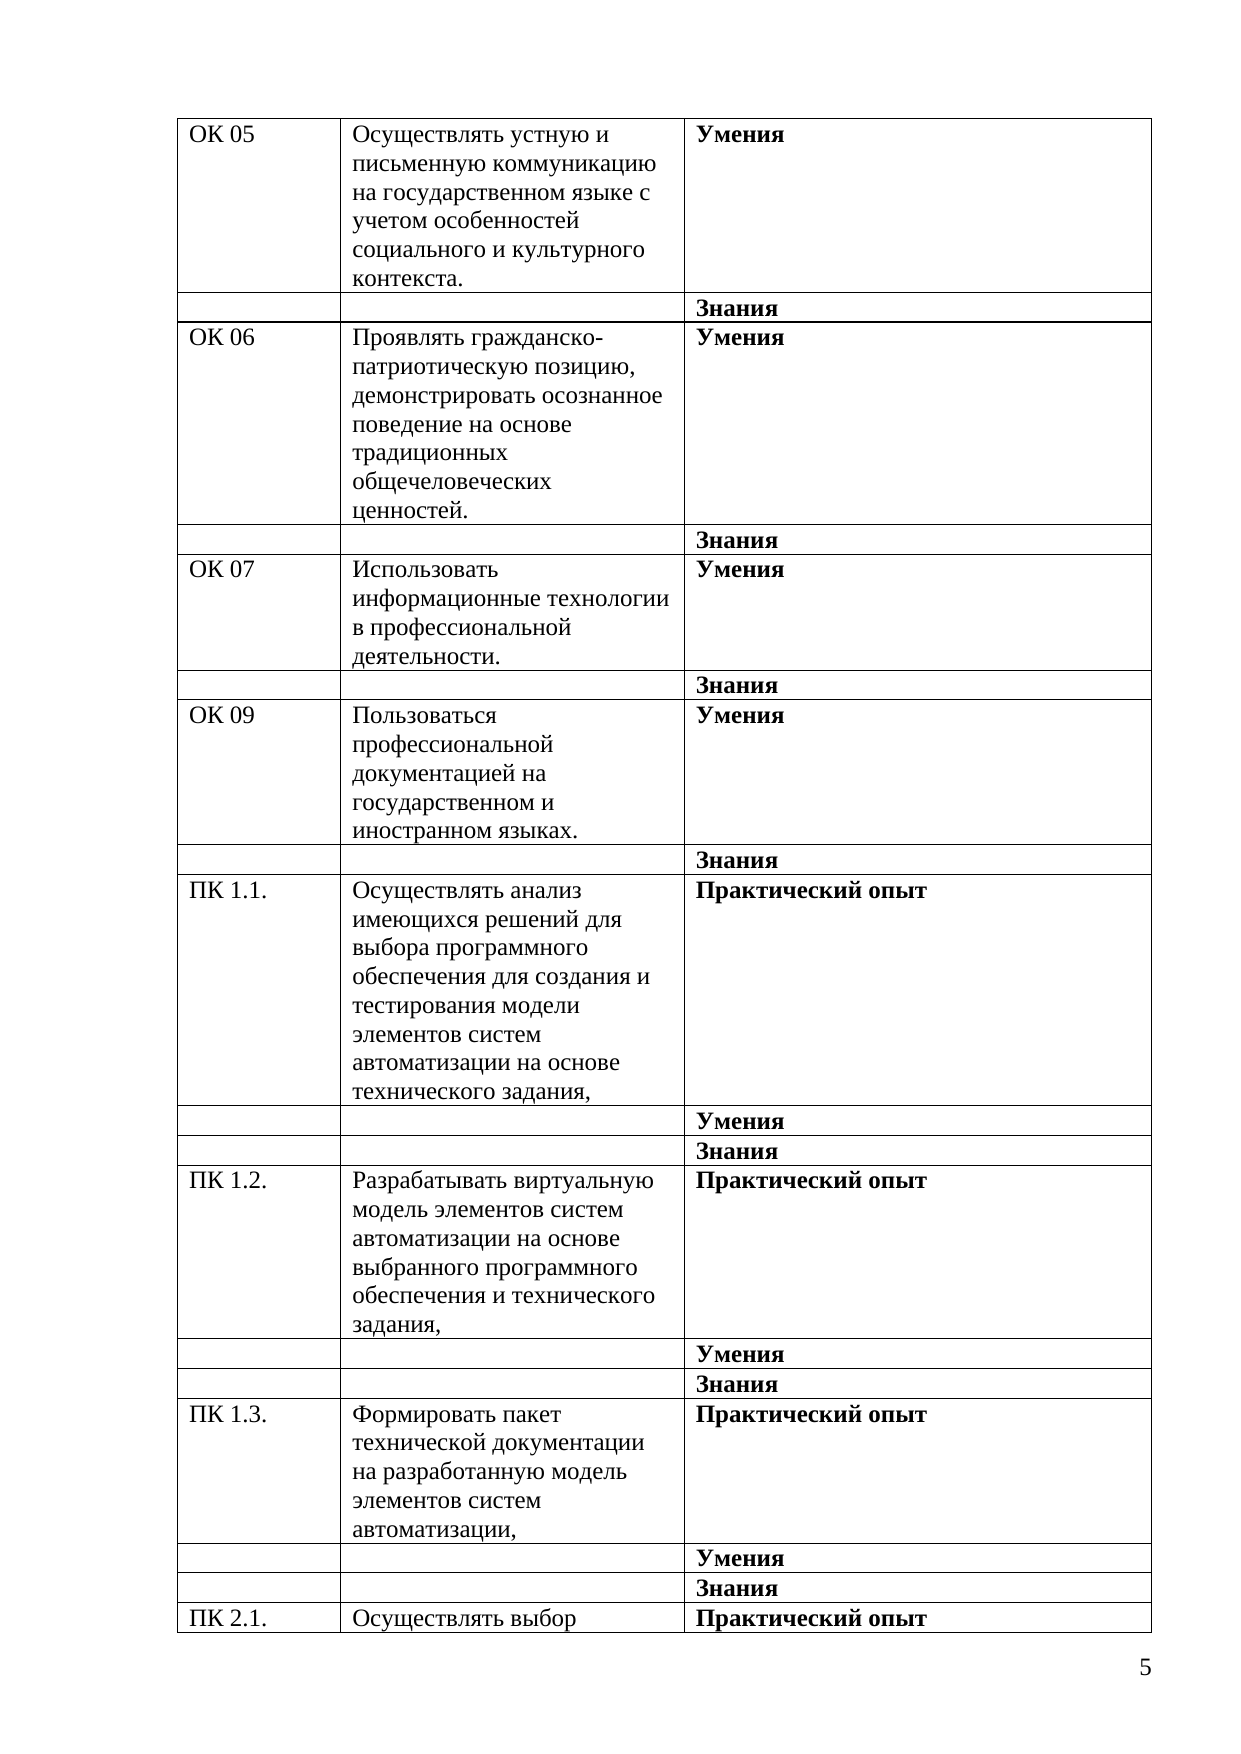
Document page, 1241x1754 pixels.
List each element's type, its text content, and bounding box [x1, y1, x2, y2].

table_cell ОК 05 [178, 119, 340, 292]
table_cell [341, 1106, 684, 1135]
table_cell [178, 1339, 340, 1368]
table_cell [341, 293, 684, 321]
table_cell Знания [685, 671, 1151, 699]
table_cell Использовать информационные технологии в профессиональной деятельности. [341, 555, 684, 669]
table_cell [341, 845, 684, 874]
table_cell ПК 1.2. [178, 1166, 340, 1338]
table_cell Разрабатывать виртуальную модель элементов систем автоматизации на основе выбранного программного обеспечения и технического задания, [341, 1166, 684, 1338]
table_cell Умения [685, 1106, 1151, 1135]
table_cell Знания [685, 1136, 1151, 1164]
table_cell [341, 525, 684, 553]
table_cell ОК 06 [178, 323, 340, 524]
table_cell Знания [685, 1573, 1151, 1602]
table_cell Пользоваться профессиональной документацией на государственном и иностранном языках. [341, 700, 684, 844]
table_cell [178, 293, 340, 321]
table_cell [178, 1573, 340, 1602]
table_cell [341, 671, 684, 699]
table_cell ПК 1.1. [178, 875, 340, 1105]
table_cell [341, 1136, 684, 1164]
table_cell Знания [685, 1369, 1151, 1398]
table_cell [341, 1339, 684, 1368]
table_cell [341, 1544, 684, 1572]
table_cell [178, 845, 340, 874]
table_cell Практический опыт [685, 1166, 1151, 1338]
table_cell Проявлять гражданско-патриотическую позицию, демонстрировать осознанное поведение на основе традиционных общечеловеческих ценностей. [341, 323, 684, 524]
table_cell ОК 07 [178, 555, 340, 669]
table_cell ПК 1.3. [178, 1399, 340, 1542]
table_cell Знания [685, 525, 1151, 553]
table_cell [178, 1106, 340, 1135]
table_cell Умения [685, 119, 1151, 292]
table_cell Практический опыт [685, 875, 1151, 1105]
table_cell ОК 09 [178, 700, 340, 844]
table_cell Умения [685, 1339, 1151, 1368]
table_cell Практический опыт [685, 1603, 1151, 1632]
table_cell [178, 1136, 340, 1164]
table_cell Умения [685, 700, 1151, 844]
table_cell [341, 1573, 684, 1602]
table_cell ПК 2.1. [178, 1603, 340, 1632]
table_cell Умения [685, 323, 1151, 524]
table_cell Знания [685, 293, 1151, 321]
table_cell Осуществлять анализ имеющихся решений для выбора программного обеспечения для создания и тестирования модели элементов систем автоматизации на основе технического задания, [341, 875, 684, 1105]
table_cell Умения [685, 1544, 1151, 1572]
table_cell Формировать пакет технической документации на разработанную модель элементов систем автоматизации, [341, 1399, 684, 1542]
table_cell Умения [685, 555, 1151, 669]
table_cell [178, 525, 340, 553]
table_cell Практический опыт [685, 1399, 1151, 1542]
table_cell Осуществлять устную и письменную коммуникацию на государственном языке с учетом особенностей социального и культурного контекста. [341, 119, 684, 292]
table_cell [178, 671, 340, 699]
table_cell [178, 1369, 340, 1398]
table_cell [178, 1544, 340, 1572]
table_cell [341, 1369, 684, 1398]
table_cell Знания [685, 845, 1151, 874]
